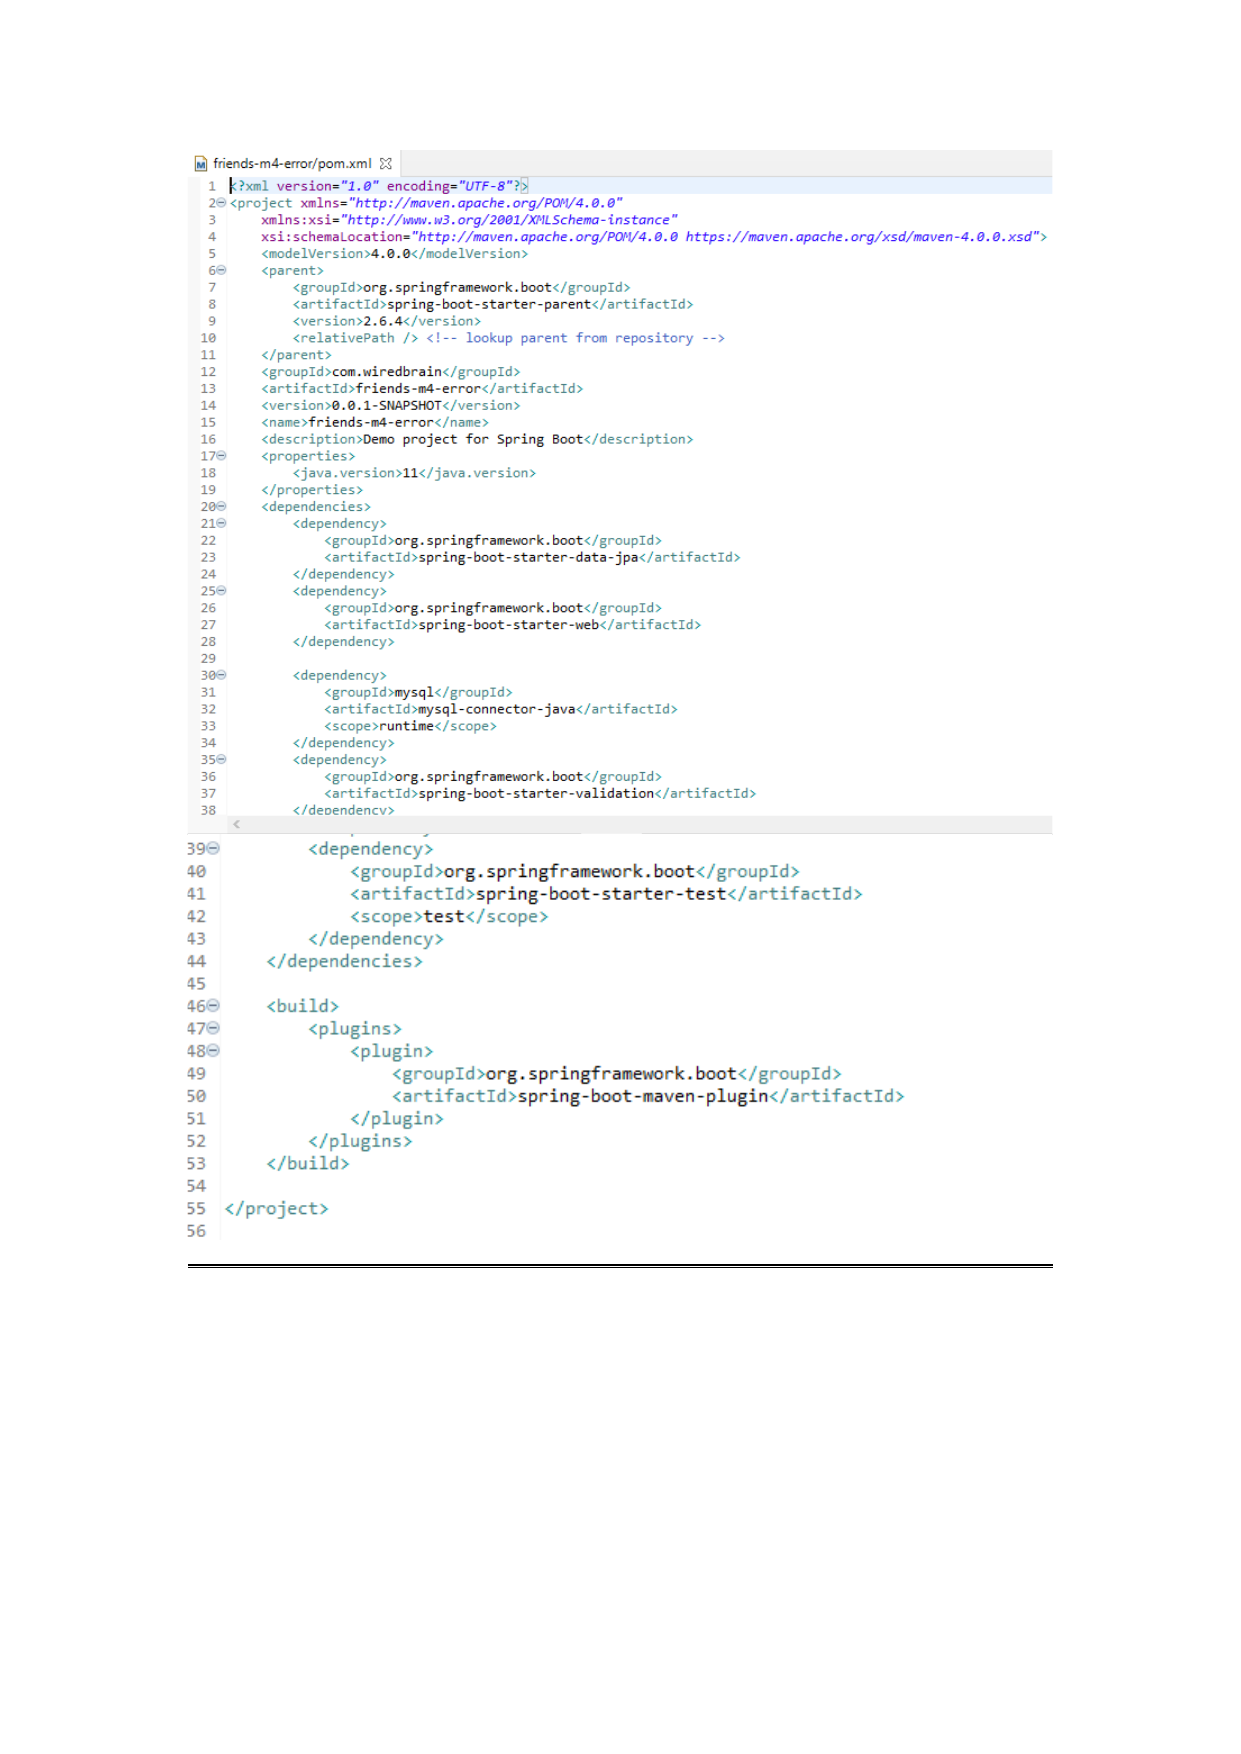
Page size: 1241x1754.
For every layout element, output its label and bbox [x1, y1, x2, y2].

picture [187, 150, 1053, 1240]
